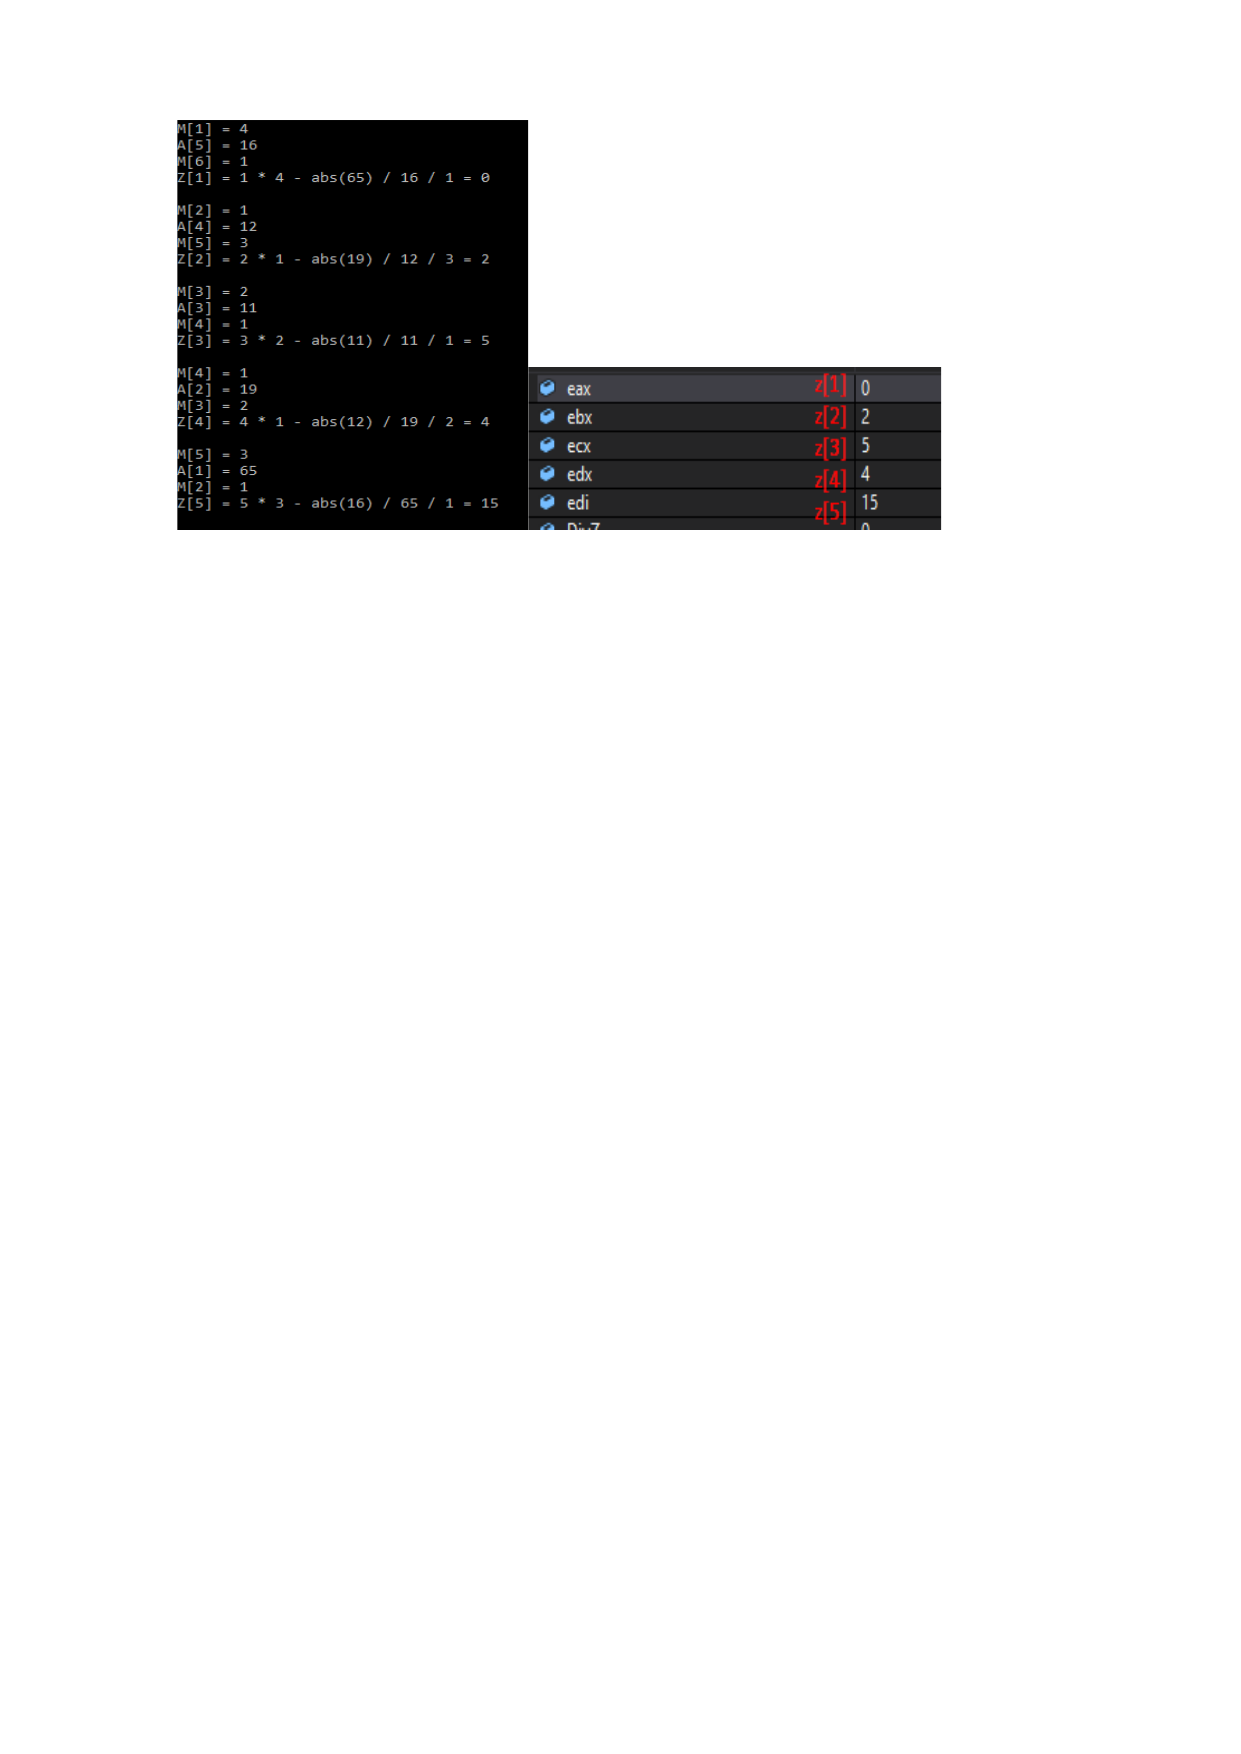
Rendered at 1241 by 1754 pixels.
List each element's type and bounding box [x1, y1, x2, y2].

picture [177, 118, 942, 530]
